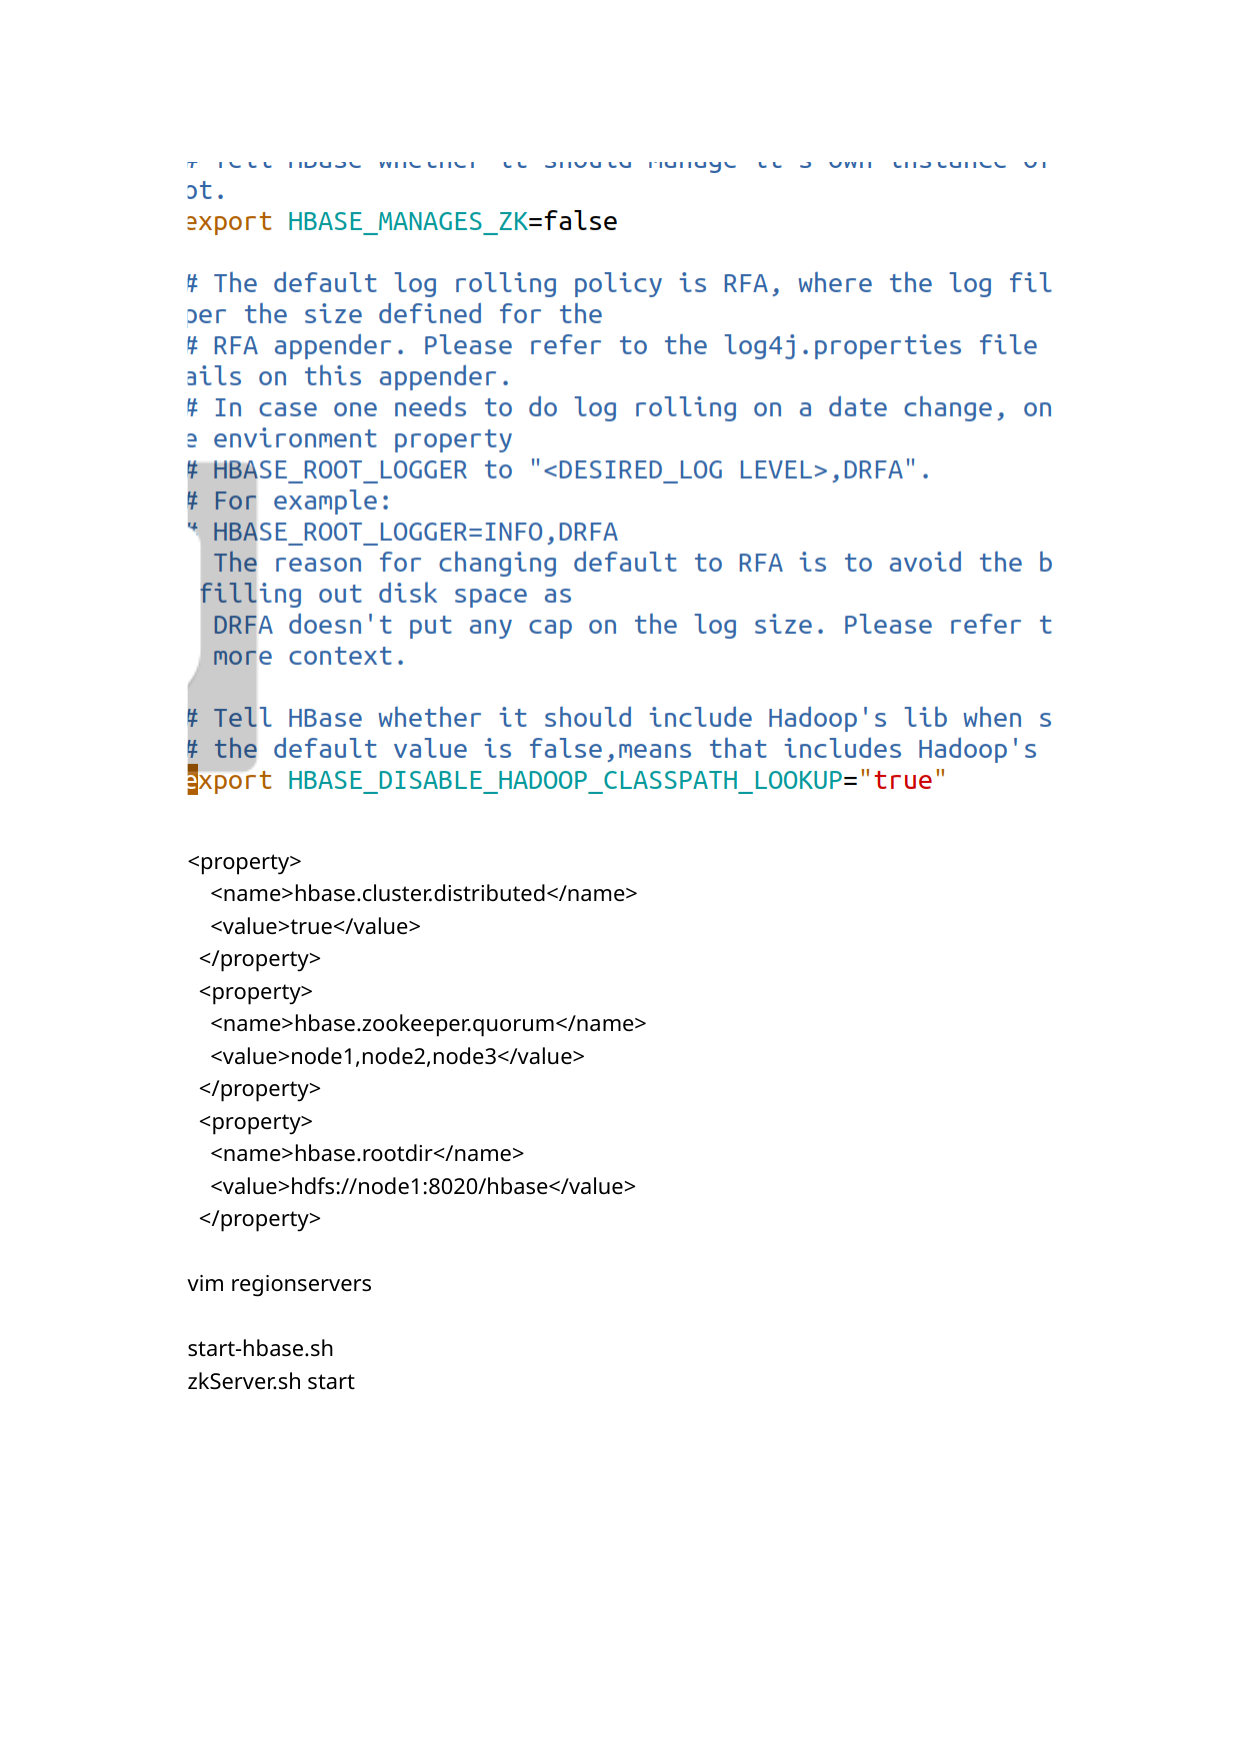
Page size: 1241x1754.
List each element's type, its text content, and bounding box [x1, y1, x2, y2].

text <name>hbase.cluster.distributed</name> [187, 877, 1053, 909]
text zkServer.sh start [187, 1364, 1053, 1397]
picture [187, 162, 1053, 828]
text <property> [187, 1104, 1053, 1137]
text <value>node1,node2,node3</value> [187, 1039, 1053, 1072]
text </property> [187, 942, 1053, 974]
text vim regionservers [187, 1267, 1053, 1299]
text <name>hbase.rootdir</name> [187, 1137, 1053, 1169]
text <property> [187, 974, 1053, 1007]
text <value>true</value> [187, 909, 1053, 942]
text <name>hbase.zookeeper.quorum</name> [187, 1007, 1053, 1039]
text </property> [187, 1072, 1053, 1104]
text <property> [187, 844, 1053, 877]
text <value>hdfs://node1:8020/hbase</value> [187, 1169, 1053, 1202]
text </property> [187, 1202, 1053, 1234]
text start-hbase.sh [187, 1332, 1053, 1364]
